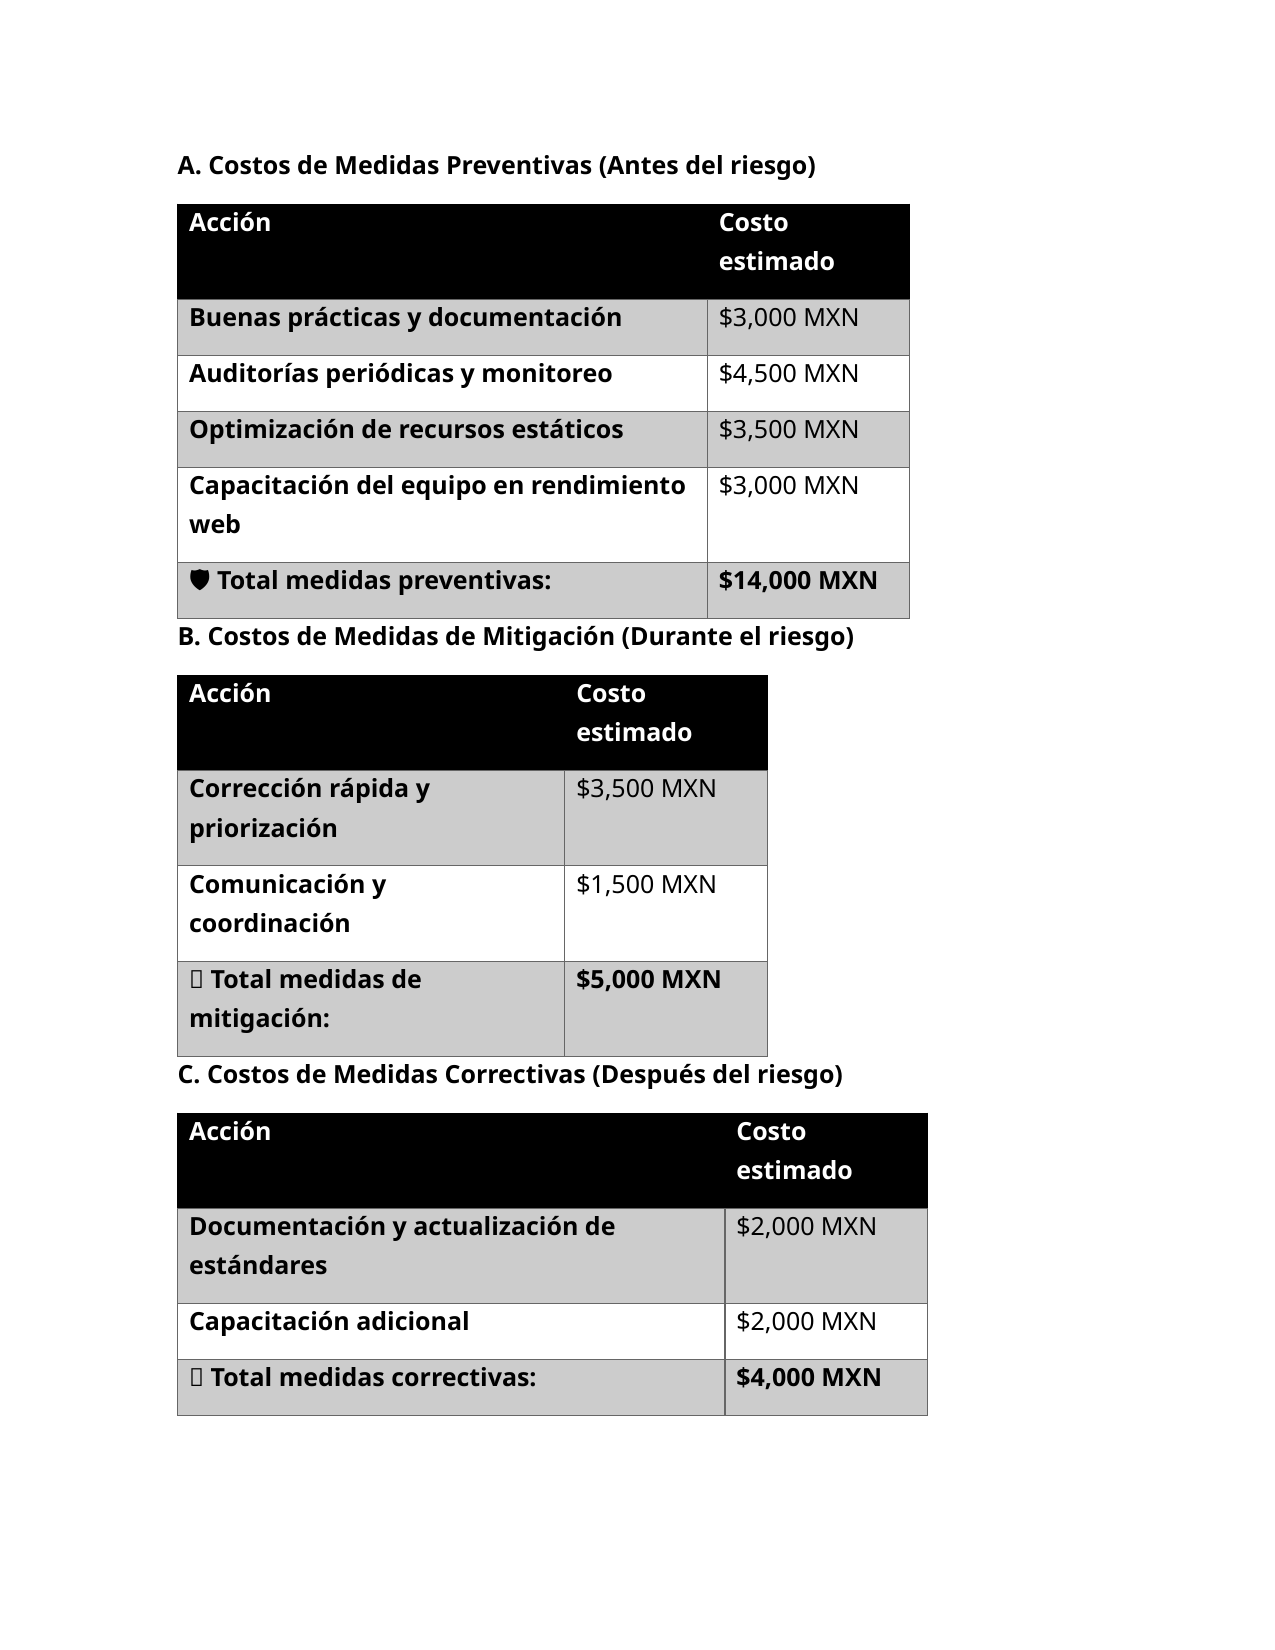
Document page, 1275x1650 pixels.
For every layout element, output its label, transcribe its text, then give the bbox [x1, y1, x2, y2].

table_cell 🔄 Total medidas correctivas: [178, 1360, 724, 1415]
table_cell $3,500 MXN [708, 412, 909, 467]
table_cell $14,000 MXN [708, 563, 909, 618]
table_cell Documentación y actualización de estándares [178, 1209, 724, 1303]
table_header Acción [178, 676, 564, 770]
text A. Costos de Medidas Preventivas (Antes del riesgo) [177, 148, 1098, 182]
table_cell $5,000 MXN [565, 962, 767, 1056]
table_cell $3,000 MXN [708, 300, 909, 355]
table_cell $3,500 MXN [565, 771, 767, 865]
table_cell 🚨 Total medidas de mitigación: [178, 962, 564, 1056]
table_cell $4,500 MXN [708, 356, 909, 411]
table_header Costo estimado [708, 205, 909, 299]
table_cell Auditorías periódicas y monitoreo [178, 356, 707, 411]
table_cell $4,000 MXN [726, 1360, 927, 1415]
table_cell Optimización de recursos estáticos [178, 412, 707, 467]
text B. Costos de Medidas de Mitigación (Durante el riesgo) [177, 619, 1098, 653]
table_cell Capacitación del equipo en rendimiento web [178, 468, 707, 562]
table_header Acción [178, 1114, 724, 1208]
table_cell $1,500 MXN [565, 866, 767, 961]
table_cell $3,000 MXN [708, 468, 909, 562]
table_cell $2,000 MXN [726, 1304, 927, 1359]
table_cell Corrección rápida y priorización [178, 771, 564, 865]
table_header Acción [178, 205, 707, 299]
table_header Costo estimado [565, 676, 767, 770]
text C. Costos de Medidas Correctivas (Después del riesgo) [177, 1057, 1098, 1091]
table_cell Comunicación y coordinación [178, 866, 564, 961]
table_cell Capacitación adicional [178, 1304, 724, 1359]
table_header Costo estimado [726, 1114, 927, 1208]
table_cell 🛡️ Total medidas preventivas: [178, 563, 707, 618]
table_cell $2,000 MXN [726, 1209, 927, 1303]
table_cell Buenas prácticas y documentación [178, 300, 707, 355]
